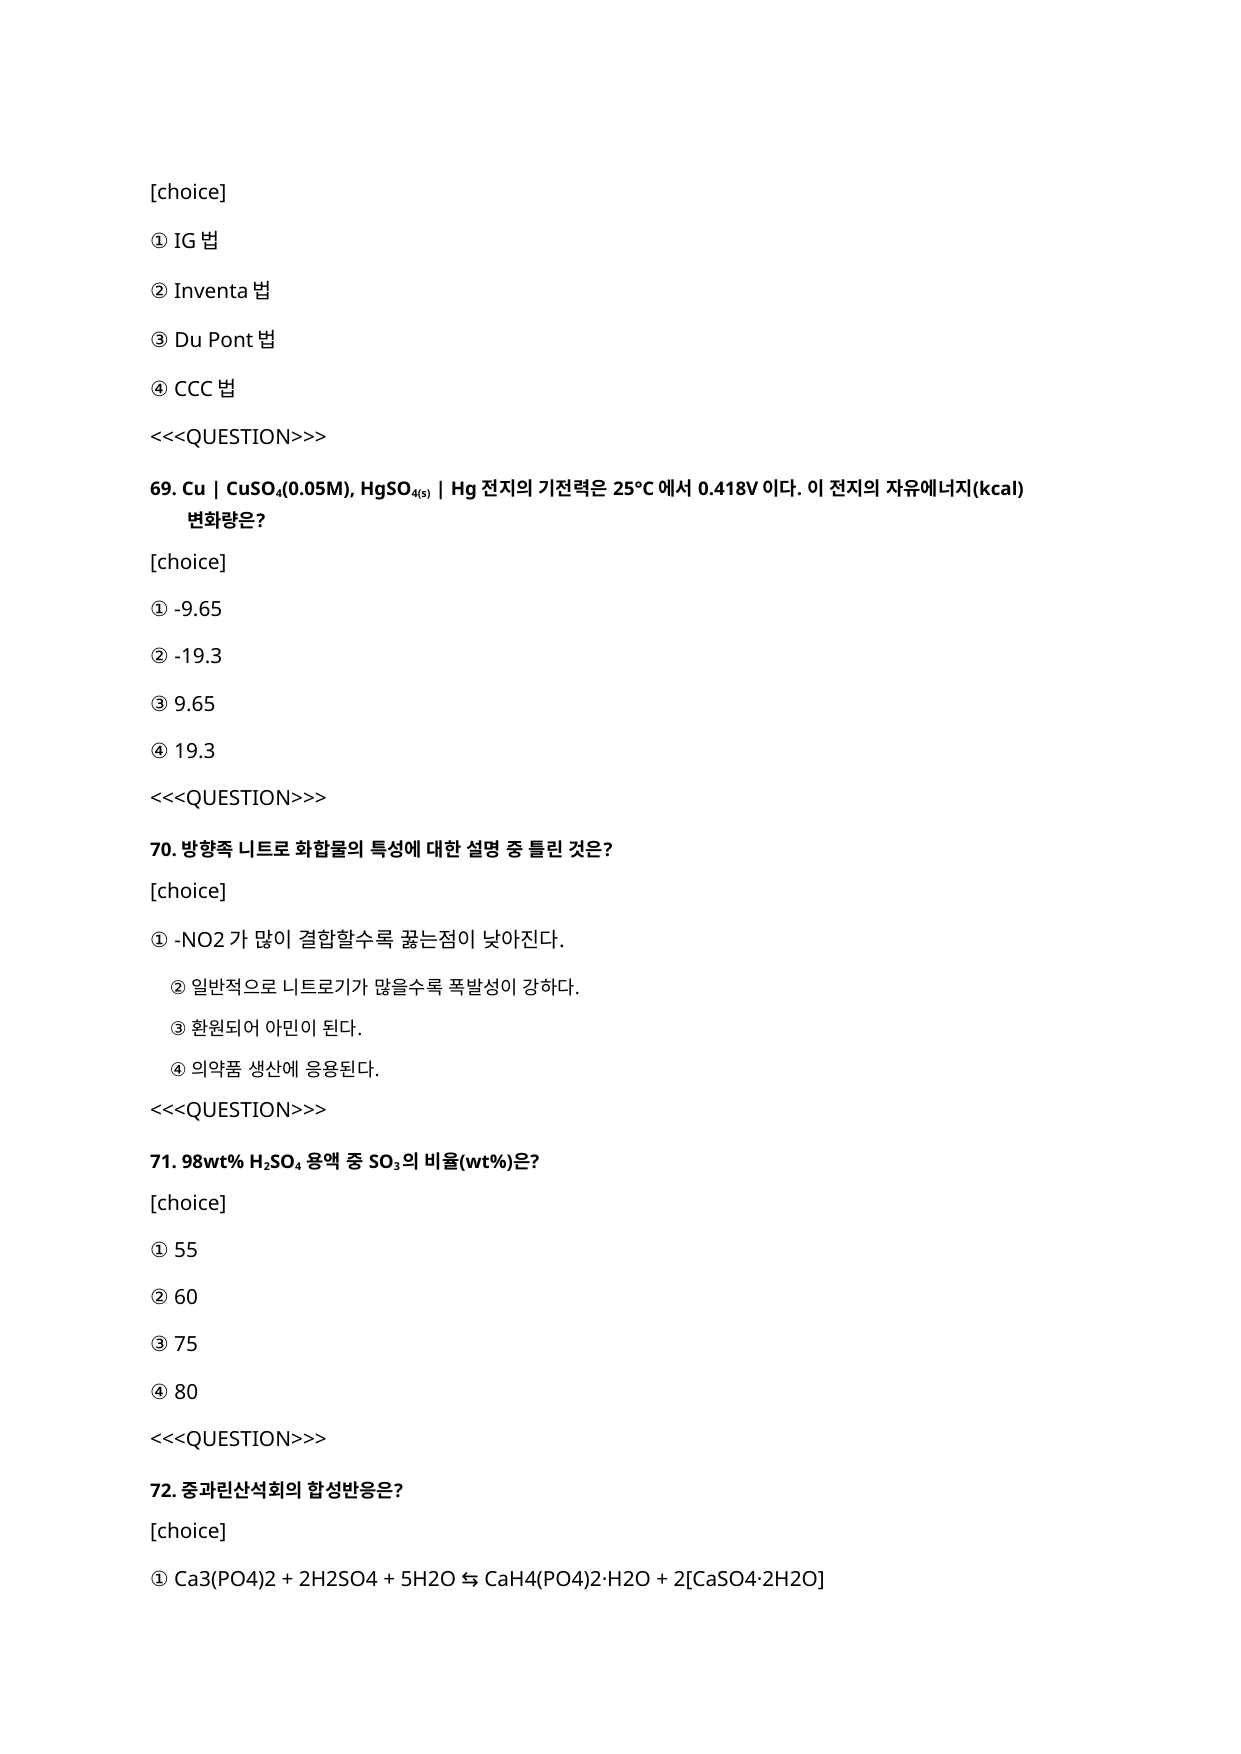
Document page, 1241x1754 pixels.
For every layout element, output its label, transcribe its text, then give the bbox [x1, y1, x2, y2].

text ② 일반적으로 니트로기가 많을수록 폭발성이 강하다. [150, 972, 1090, 1000]
text ① -NO2가 많이 결합할수록 꿇는점이 낮아진다. [150, 923, 1090, 953]
text ④ 80 [150, 1377, 1090, 1405]
text 70. 방향족 니트로 화합물의 특성에 대한 설명 중 틀린 것은? [150, 835, 1090, 862]
text [choice] [150, 177, 1090, 206]
text <<<QUESTION>>> [150, 783, 1090, 812]
text [choice] [150, 547, 1090, 575]
text <<<QUESTION>>> [150, 1095, 1090, 1124]
text ③ 환원되어 아민이 된다. [150, 1013, 1090, 1041]
text ③ 75 [150, 1329, 1090, 1358]
text <<<QUESTION>>> [150, 1424, 1090, 1453]
text [choice] [150, 1517, 1090, 1545]
text ① Ca3(PO4)2 + 2H2SO4 + 5H2O ⇆ CaH4(PO4)2·H2O + 2[CaSO4·2H2O] [150, 1564, 1090, 1592]
text ② -19.3 [150, 642, 1090, 670]
text ③ 9.65 [150, 689, 1090, 717]
text 69. Cu | CuSO4(0.05M), HgSO4(s) | Hg 전지의 기전력은 25°C에서 0.418V이다. 이 전지의 자유에너지(kcal) 변화량은? [150, 473, 1090, 533]
text ④ 19.3 [150, 736, 1090, 764]
text [choice] [150, 876, 1090, 904]
text ② Inventa법 [150, 274, 1090, 304]
text ② 60 [150, 1282, 1090, 1311]
text ④ CCC법 [150, 373, 1090, 403]
text ③ Du Pont법 [150, 323, 1090, 353]
text <<<QUESTION>>> [150, 422, 1090, 450]
text 71. 98wt% H2SO4 용액 중 SO3의 비율(wt%)은? [150, 1147, 1090, 1174]
text 72. 중과린산석회의 합성반응은? [150, 1476, 1090, 1503]
text ① IG법 [150, 224, 1090, 255]
text ④ 의약품 생산에 응용된다. [150, 1054, 1090, 1082]
text ① -9.65 [150, 594, 1090, 623]
text [choice] [150, 1188, 1090, 1216]
text ① 55 [150, 1235, 1090, 1263]
